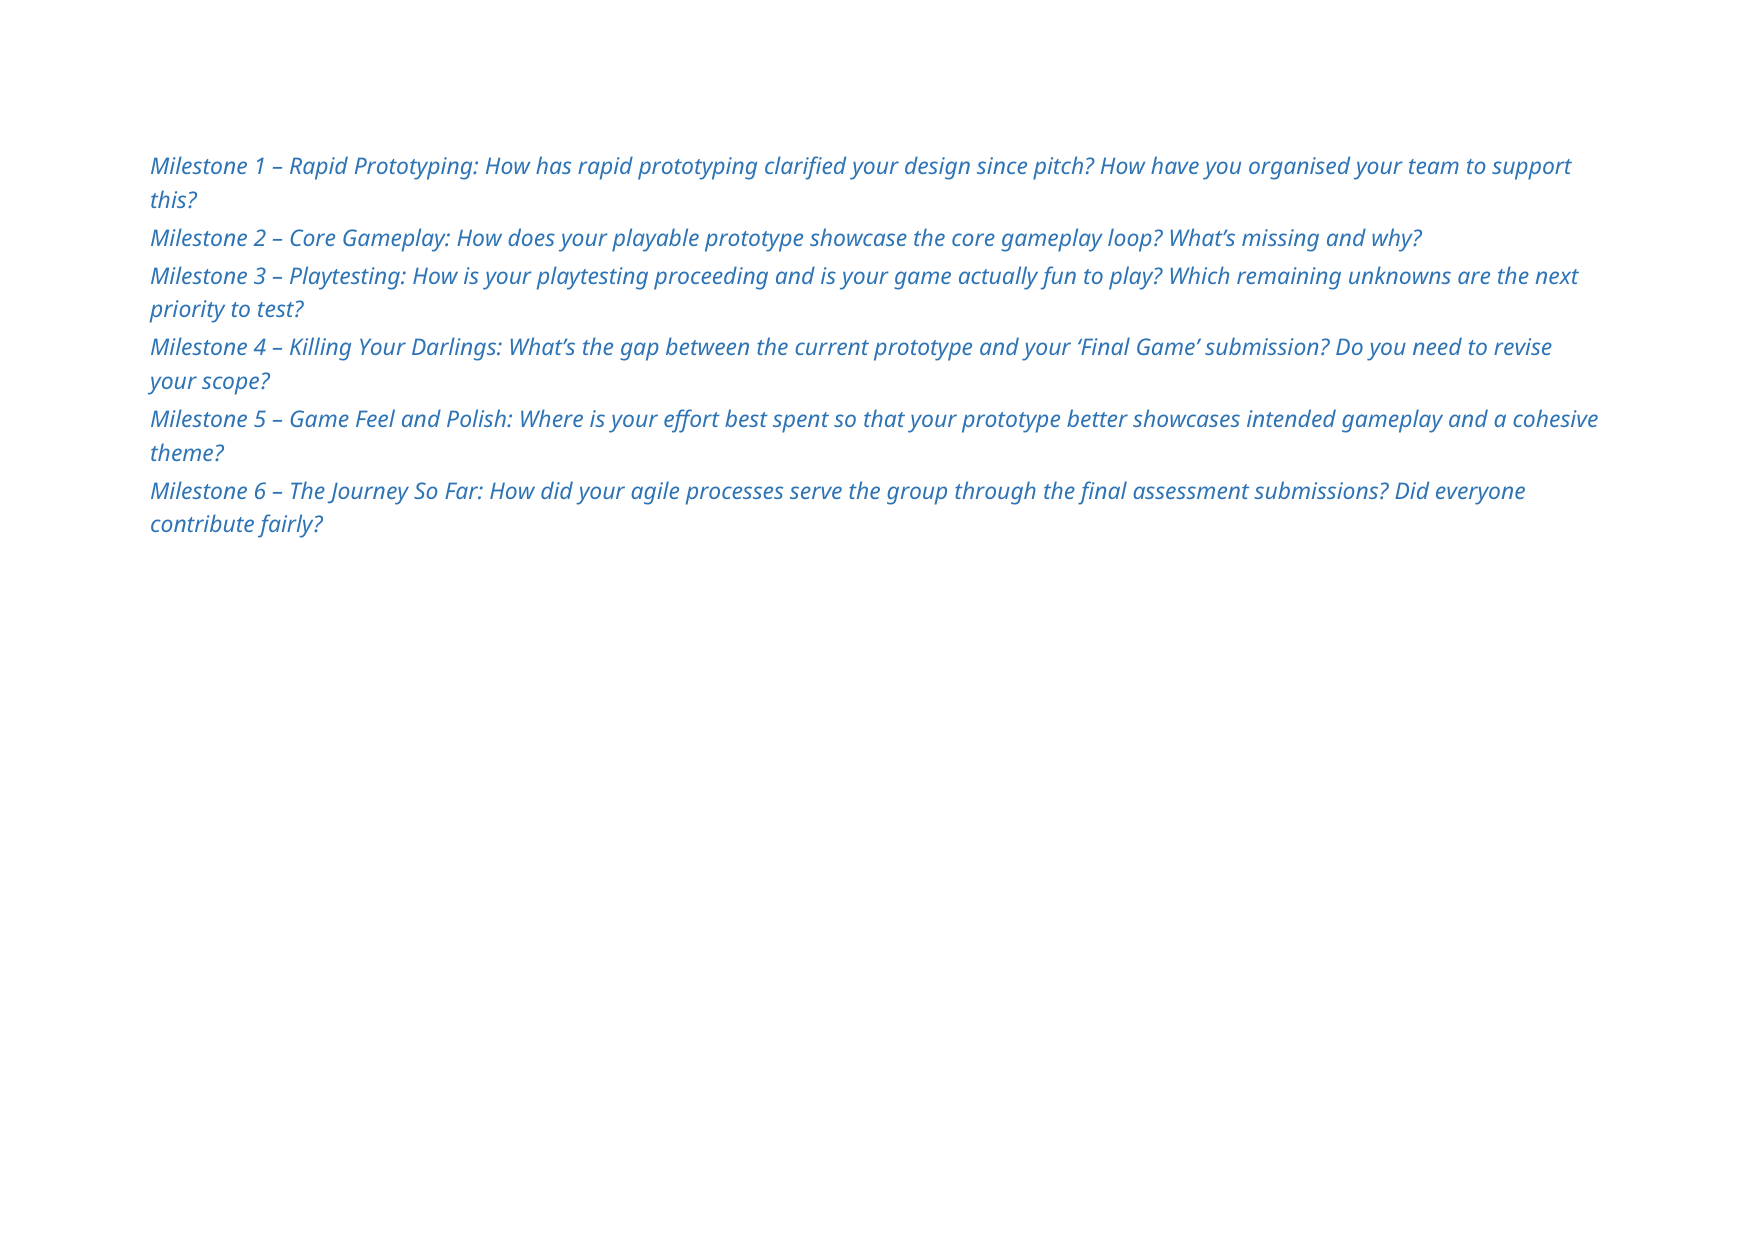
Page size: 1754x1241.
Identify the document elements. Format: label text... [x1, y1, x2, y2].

subtitle Milestone 1 – Rapid Prototyping: How has rapid prototyping clarified your design since pitch? How have you organised your team to support this? [150, 150, 1604, 215]
subtitle Milestone 6 – The Journey So Far: How did your agile processes serve the group through the final assessment submissions? Did everyone contribute fairly? [150, 474, 1604, 539]
subtitle Milestone 2 – Core Gameplay: How does your playable prototype showcase the core gameplay loop? What’s missing and why? [150, 222, 1604, 253]
subtitle Milestone 5 – Game Feel and Polish: Where is your effort best spent so that your prototype better showcases intended gameplay and a cohesive theme? [150, 403, 1604, 468]
subtitle Milestone 4 – Killing Your Darlings: What’s the gap between the current prototype and your ‘Final Game’ submission? Do you need to revise your scope? [150, 331, 1604, 396]
subtitle Milestone 3 – Playtesting: How is your playtesting proceeding and is your game actually fun to play? Which remaining unknowns are the next priority to test? [150, 259, 1604, 324]
